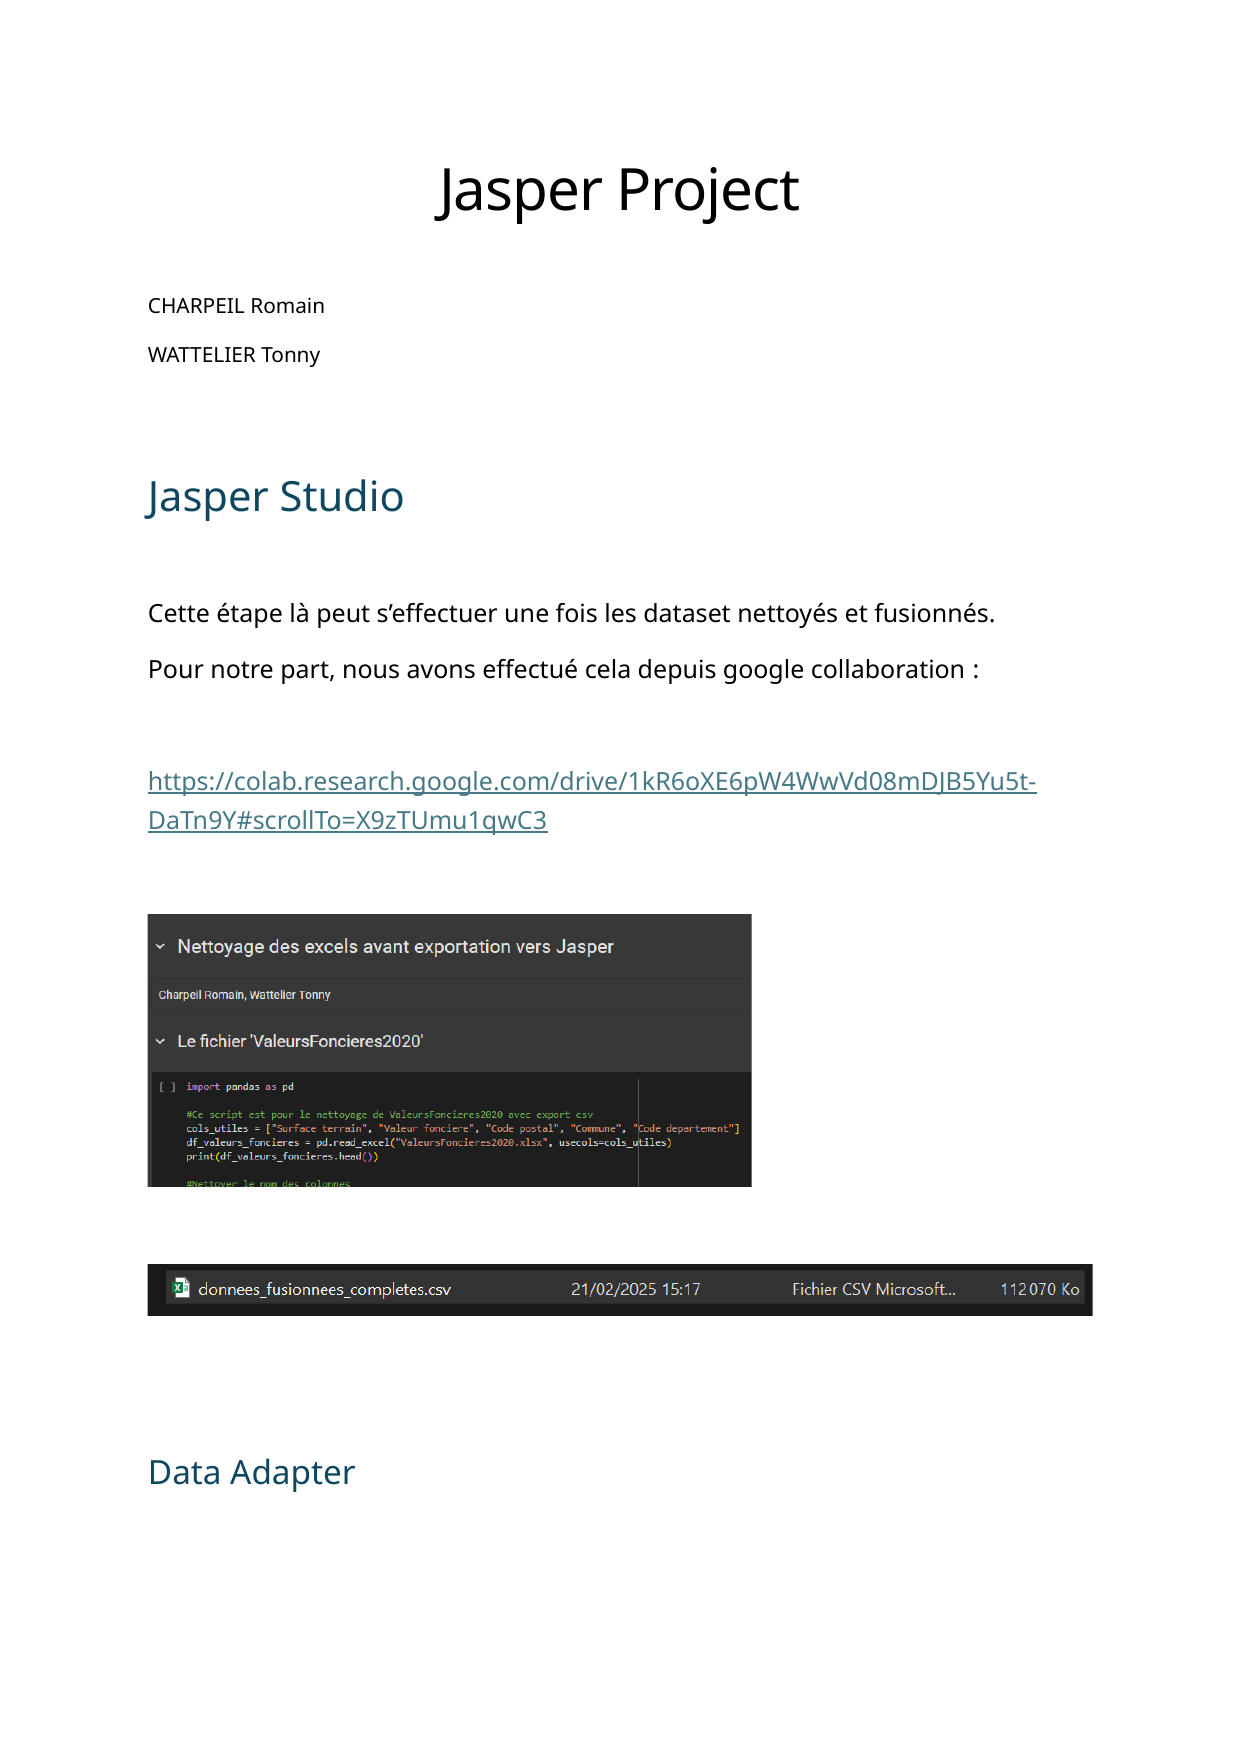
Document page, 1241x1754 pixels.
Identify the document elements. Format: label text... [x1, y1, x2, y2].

text Cette étape là peut s’effectuer une fois les dataset nettoyés et fusionnés. [148, 596, 1093, 630]
text WATTELIER Tonny [148, 341, 1093, 369]
text https://colab.research.google.com/drive/1kR6oXE6pW4WwVd08mDJB5Yu5t-DaTn9Y#scrollTo=X9zTUmu1qwC3 [148, 763, 1093, 837]
picture [147, 1264, 1093, 1316]
text CHARPEIL Romain [148, 291, 1093, 320]
subtitle Data Adapter [148, 1449, 1093, 1494]
title Jasper Project [148, 148, 1093, 227]
text Pour notre part, nous avons effectué cela depuis google collaboration : [148, 652, 1093, 686]
picture [147, 914, 752, 1187]
subtitle Jasper Studio [148, 466, 1093, 523]
